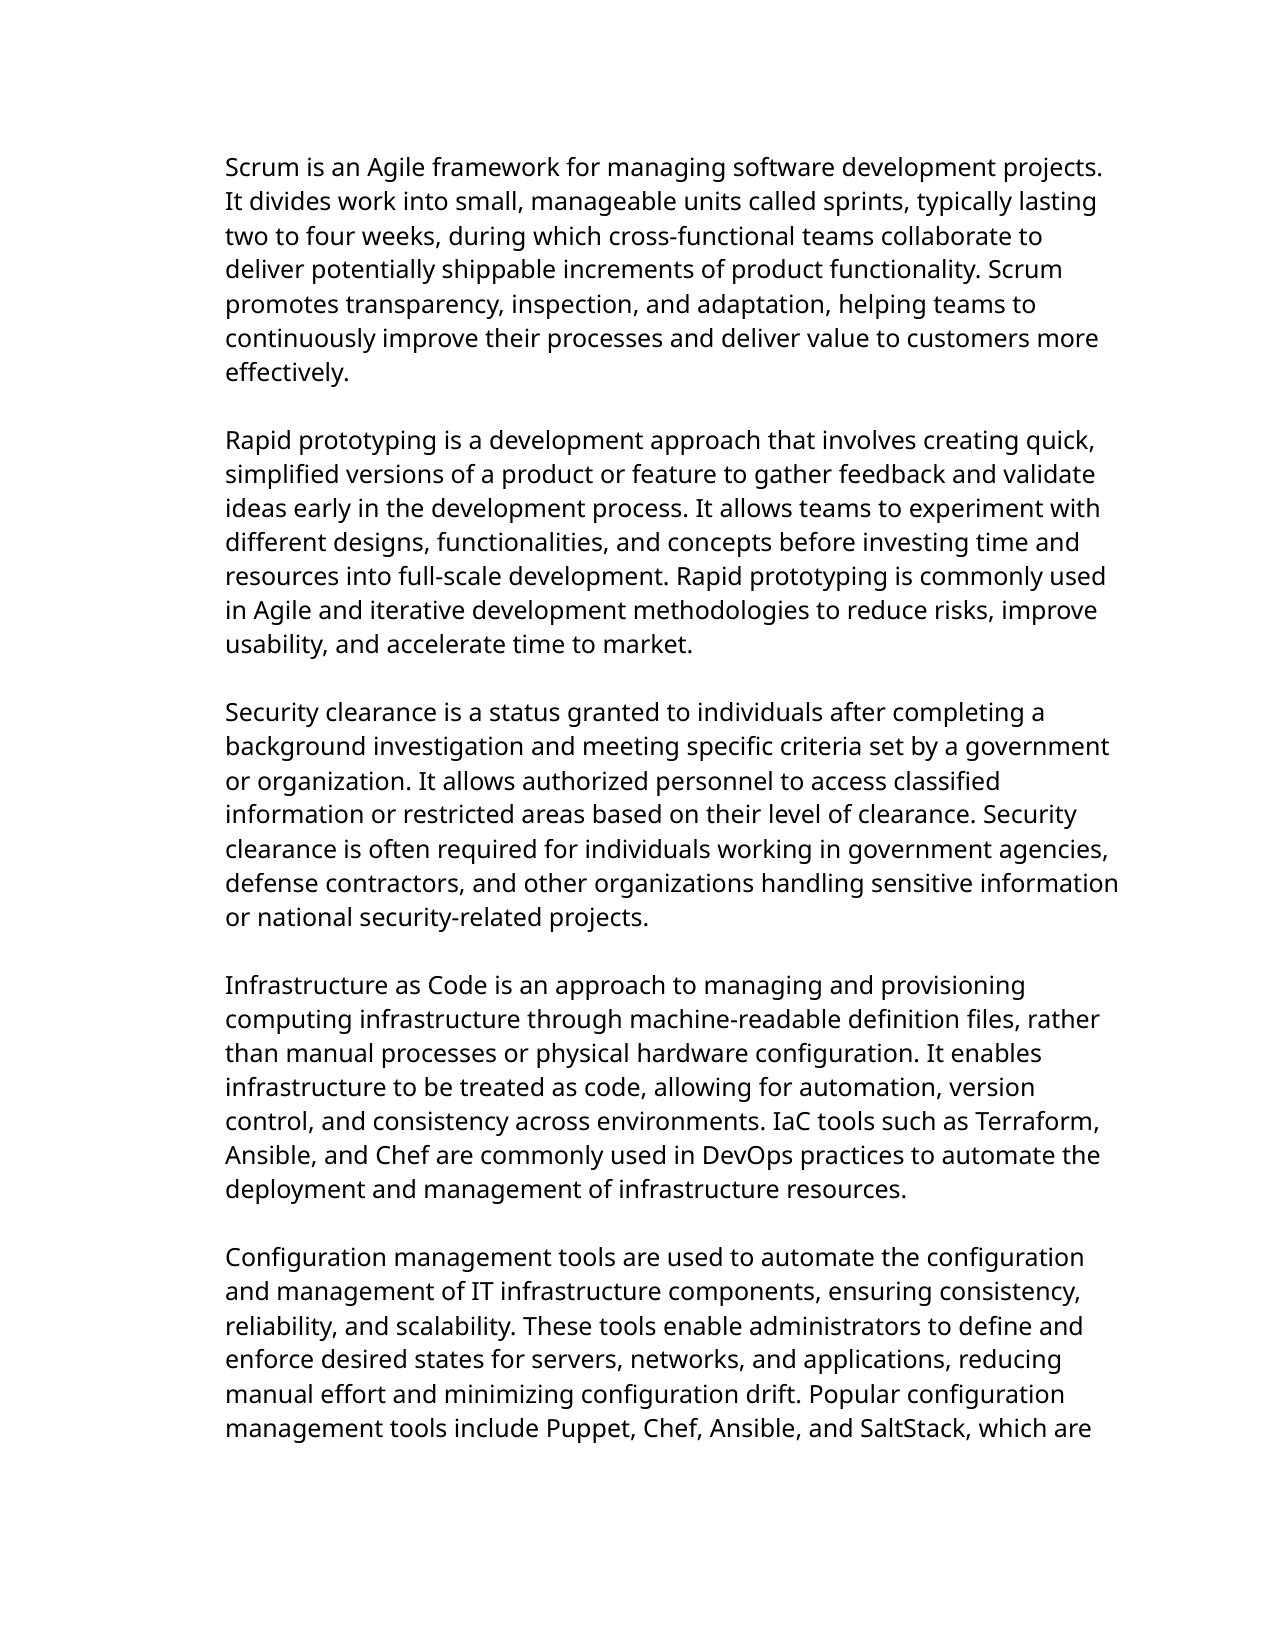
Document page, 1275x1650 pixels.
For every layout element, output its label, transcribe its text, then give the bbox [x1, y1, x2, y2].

list Scrum is an Agile framework for managing software development projects. It divides work into small, manageable units called sprints, typically lasting two to four weeks, during which cross-functional teams collaborate to deliver potentially shippable increments of product functionality. Scrum promotes transparency, inspection, and adaptation, helping teams to continuously improve their processes and deliver value to customers more effectively. [225, 150, 1125, 388]
list Rapid prototyping is a development approach that involves creating quick, simplified versions of a product or feature to gather feedback and validate ideas early in the development process. It allows teams to experiment with different designs, functionalities, and concepts before investing time and resources into full-scale development. Rapid prototyping is commonly used in Agile and iterative development methodologies to reduce risks, improve usability, and accelerate time to market. [225, 422, 1125, 661]
list Security clearance is a status granted to individuals after completing a background investigation and meeting specific criteria set by a government or organization. It allows authorized personnel to access classified information or restricted areas based on their level of clearance. Security clearance is often required for individuals working in government agencies, defense contractors, and other organizations handling sensitive information or national security-related projects. [225, 695, 1125, 933]
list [225, 1240, 1125, 1444]
list Infrastructure as Code is an approach to managing and provisioning computing infrastructure through machine-readable definition files, rather than manual processes or physical hardware configuration. It enables infrastructure to be treated as code, allowing for automation, version control, and consistency across environments. IaC tools such as Terraform, Ansible, and Chef are commonly used in DevOps practices to automate the deployment and management of infrastructure resources. [225, 967, 1125, 1206]
